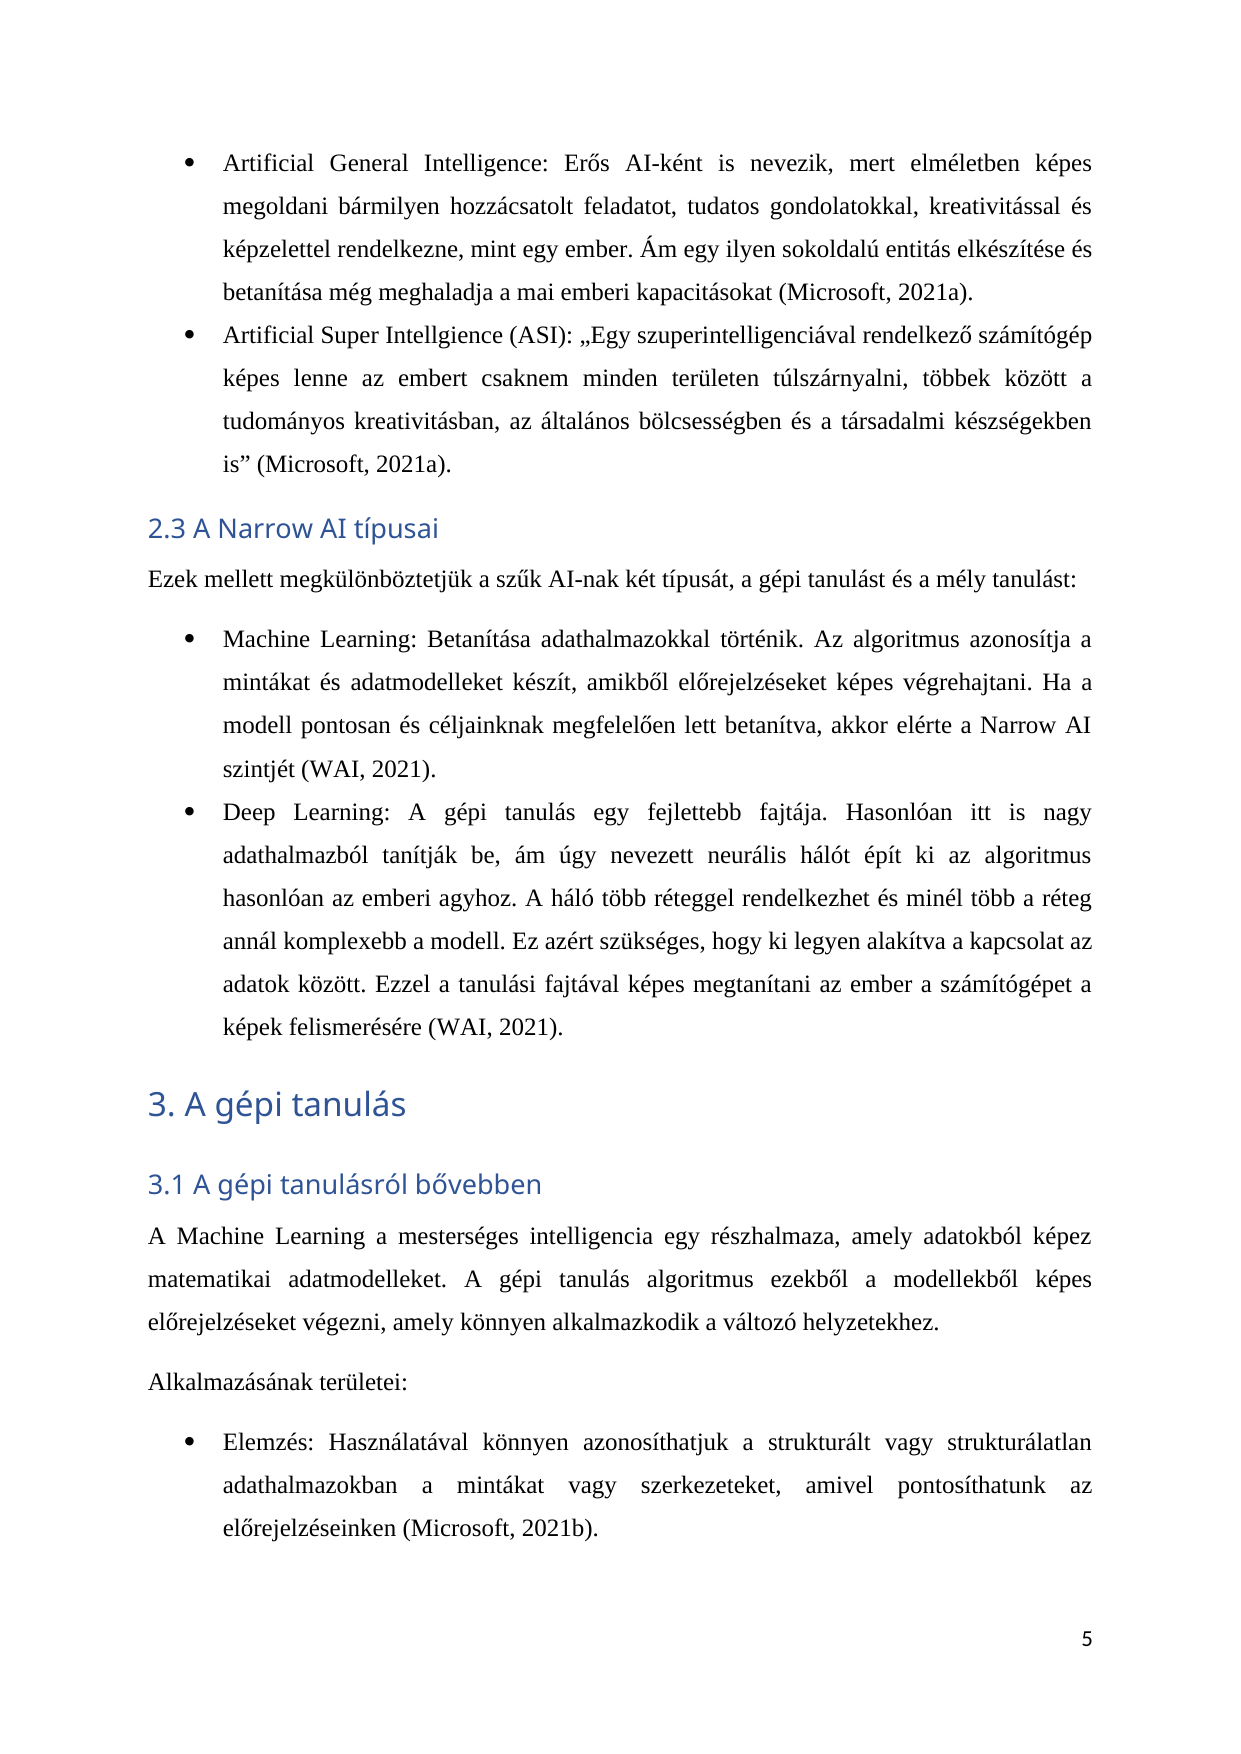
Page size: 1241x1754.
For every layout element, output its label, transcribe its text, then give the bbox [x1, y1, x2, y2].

list Deep Learning: A gépi tanulás egy fejlettebb fajtája. Hasonlóan itt is nagy adathalmazból tanítják be, ám úgy nevezett neurális hálót épít ki az algoritmus hasonlóan az emberi agyhoz. A háló több réteggel rendelkezhet és minél több a réteg annál komplexebb a modell. Ez azért szükséges, hogy ki legyen alakítva a kapcsolat az adatok között. Ezzel a tanulási fajtával képes megtanítani az ember a számítógépet a képek felismerésére (WAI, 2021). [185, 797, 1093, 1041]
text Ezek mellett megkülönböztetjük a szűk AI-nak két típusát, a gépi tanulást és a mély tanulást: [148, 564, 1093, 593]
subtitle 3.1 A gépi tanulásról bővebben [148, 1165, 1093, 1202]
list Artificial Super Intellgience (ASI): „Egy szuperintelligenciával rendelkező számítógép képes lenne az embert csaknem minden területen túlszárnyalni, többek között a tudományos kreativitásban, az általános bölcsességben és a társadalmi készségekben is” (Microsoft, 2021a). [185, 320, 1093, 478]
text A Machine Learning a mesterséges intelligencia egy részhalmaza, amely adatokból képez matematikai adatmodelleket. A gépi tanulás algoritmus ezekből a modellekből képes előrejelzéseket végezni, amely könnyen alkalmazkodik a változó helyzetekhez. [148, 1221, 1093, 1336]
text Alkalmazásának területei: [148, 1367, 1093, 1396]
list Elemzés: Használatával könnyen azonosíthatjuk a strukturált vagy strukturálatlan adathalmazokban a mintákat vagy szerkezeteket, amivel pontosíthatunk az előrejelzéseinken (Microsoft, 2021b). [185, 1427, 1093, 1542]
list Artificial General Intelligence: Erős AI-ként is nevezik, mert elméletben képes megoldani bármilyen hozzácsatolt feladatot, tudatos gondolatokkal, kreativitással és képzelettel rendelkezne, mint egy ember. Ám egy ilyen sokoldalú entitás elkészítése és betanítása még meghaladja a mai emberi kapacitásokat (Microsoft, 2021a). [185, 148, 1093, 306]
subtitle 3. A gépi tanulás [148, 1081, 1093, 1126]
subtitle 2.3 A Narrow AI típusai [148, 509, 1093, 546]
list Machine Learning: Betanítása adathalmazokkal történik. Az algoritmus azonosítja a mintákat és adatmodelleket készít, amikből előrejelzéseket képes végrehajtani. Ha a modell pontosan és céljainknak megfelelően lett betanítva, akkor elérte a Narrow AI szintjét (WAI, 2021). [185, 624, 1093, 782]
